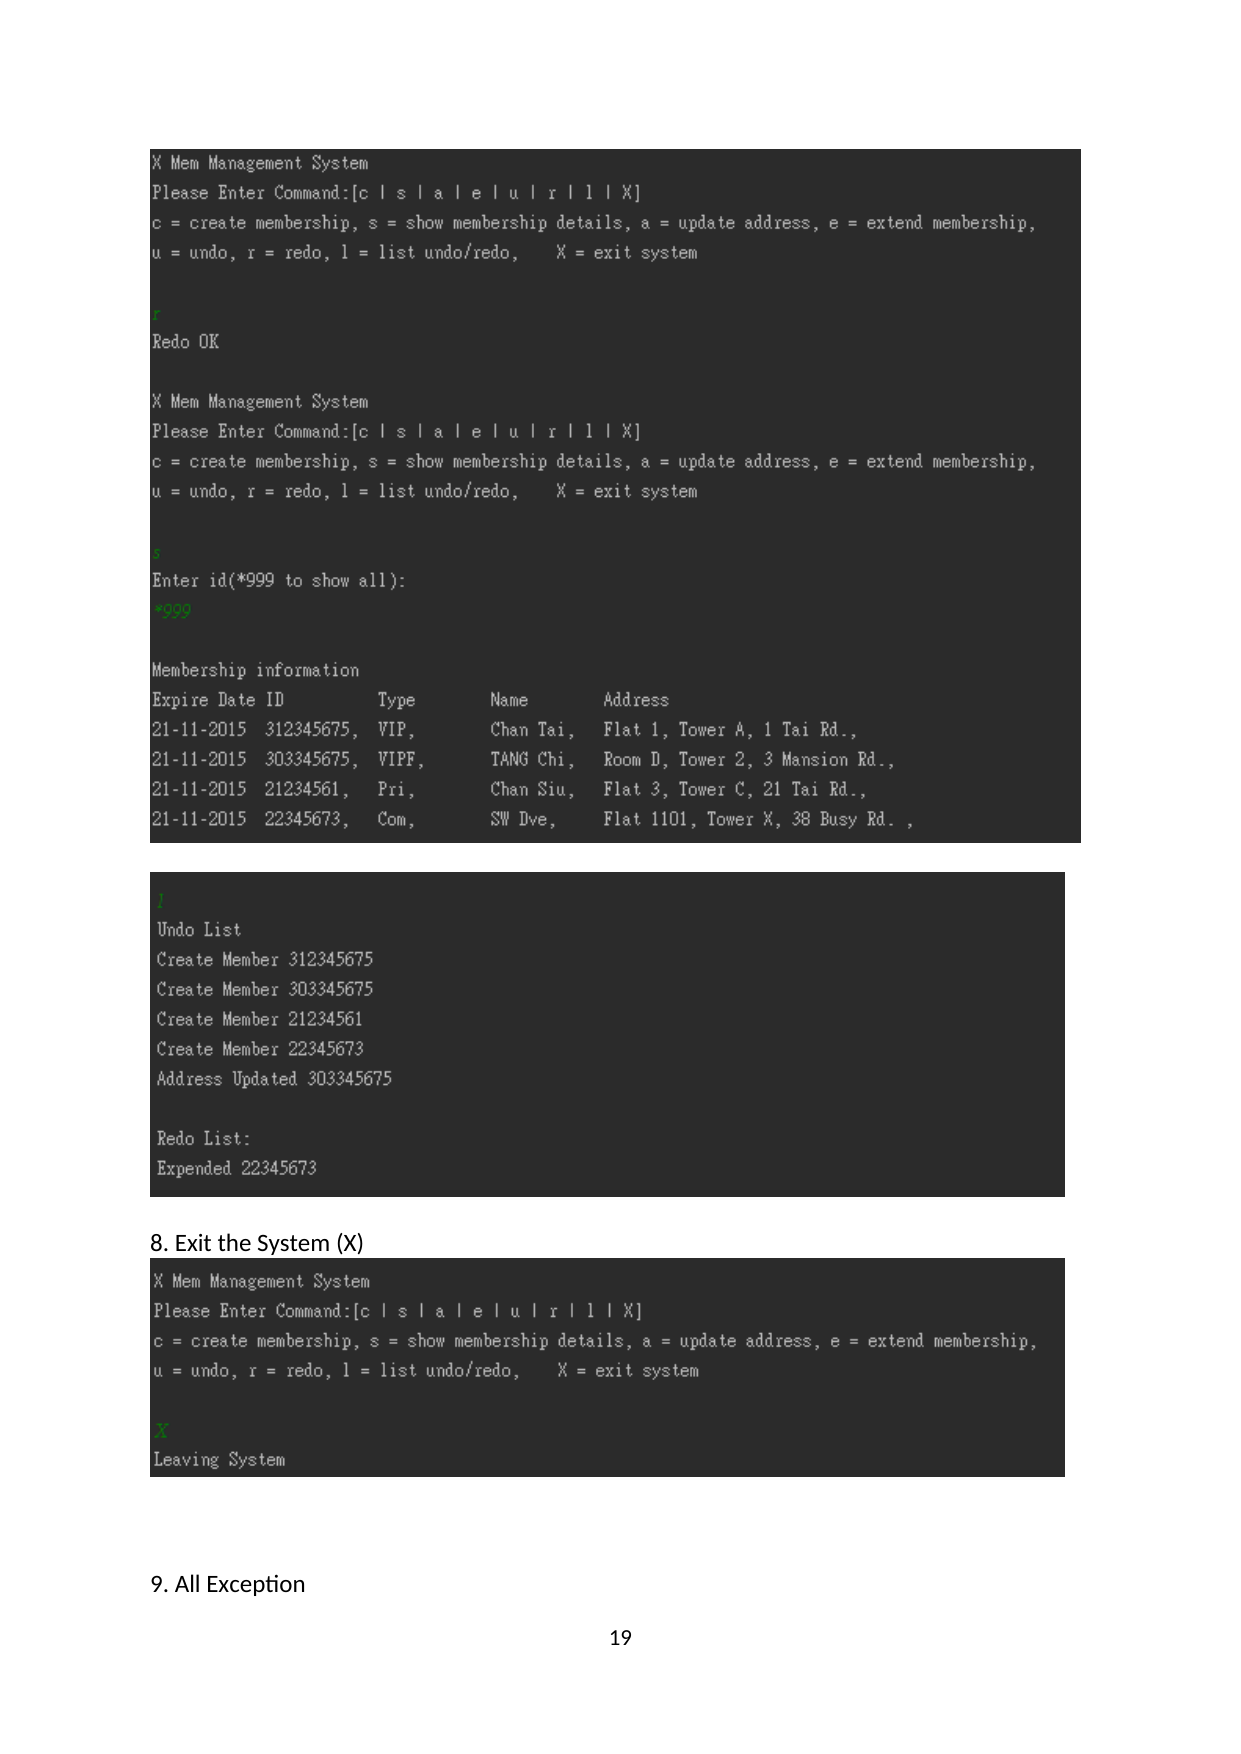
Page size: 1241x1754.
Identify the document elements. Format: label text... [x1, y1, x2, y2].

picture [150, 149, 1081, 843]
picture [150, 872, 1065, 1197]
text 9. All Exception [150, 1568, 1090, 1599]
picture [150, 1258, 1065, 1477]
